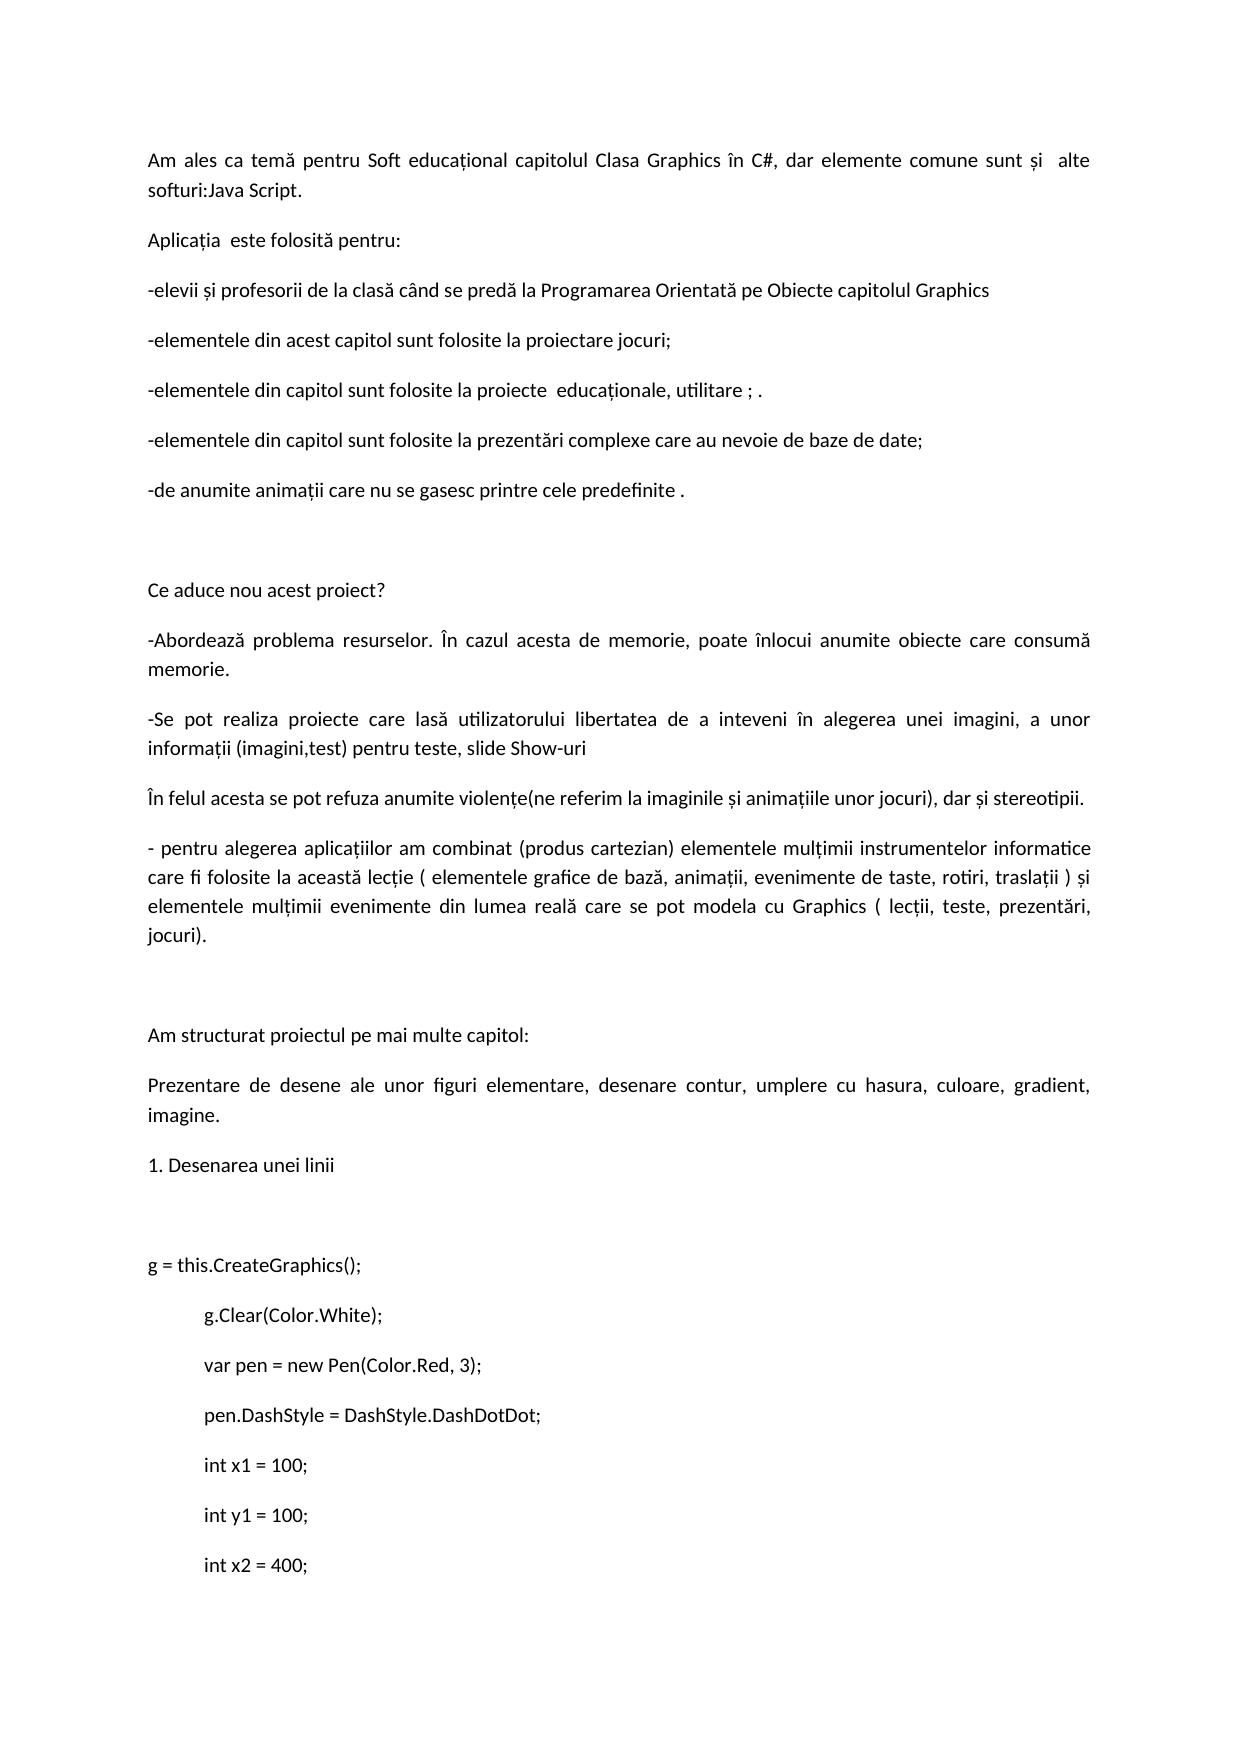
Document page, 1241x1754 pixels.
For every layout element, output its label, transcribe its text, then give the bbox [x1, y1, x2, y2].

text Am structurat proiectul pe mai multe capitol: [148, 1023, 1093, 1048]
text -elementele din capitol sunt folosite la prezentări complexe care au nevoie de baze de date; [148, 427, 1093, 452]
text Prezentare de desene ale unor figuri elementare, desenare contur, umplere cu hasura, culoare, gradient, imagine. [148, 1073, 1093, 1127]
text var pen = new Pen(Color.Red, 3); [148, 1352, 1093, 1377]
text pen.DashStyle = DashStyle.DashDotDot; [148, 1402, 1093, 1427]
text Am ales ca temă pentru Soft educațional capitolul Clasa Graphics în C#, dar elemente comune sunt și alte softuri:Java Script. [148, 148, 1093, 202]
text 1. Desenarea unei linii [148, 1152, 1093, 1177]
text g.Clear(Color.White); [148, 1302, 1093, 1327]
text int y1 = 100; [148, 1502, 1093, 1527]
text -elementele din acest capitol sunt folosite la proiectare jocuri; [148, 327, 1093, 352]
text int x1 = 100; [148, 1452, 1093, 1477]
text În felul acesta se pot refuza anumite violențe(ne referim la imaginile și animațiile unor jocuri), dar și stereotipii. [148, 785, 1093, 811]
text Aplicația este folosită pentru: [148, 227, 1093, 252]
text -Se pot realiza proiecte care lasă utilizatorului libertatea de a inteveni în alegerea unei imagini, a unor informații (imagini,test) pentru teste, slide Show-uri [148, 706, 1093, 761]
text -Abordează problema resurselor. În cazul acesta de memorie, poate înlocui anumite obiecte care consumă memorie. [148, 627, 1093, 681]
text - pentru alegerea aplicațiilor am combinat (produs cartezian) elementele mulțimii instrumentelor informatice care fi folosite la această lecție ( elementele grafice de bază, animații, evenimente de taste, rotiri, traslații ) și elementele mulțimii evenimente din lumea reală care se pot modela cu Graphics ( lecții, teste, prezentări, jocuri). [148, 835, 1093, 948]
text -de anumite animații care nu se gasesc printre cele predefinite . [148, 477, 1093, 502]
text int x2 = 400; [148, 1552, 1093, 1577]
text -elevii și profesorii de la clasă când se predă la Programarea Orientată pe Obiecte capitolul Graphics [148, 277, 1093, 302]
text -elementele din capitol sunt folosite la proiecte educaționale, utilitare ; . [148, 377, 1093, 402]
text g = this.CreateGraphics(); [148, 1252, 1093, 1277]
text Ce aduce nou acest proiect? [148, 577, 1093, 602]
